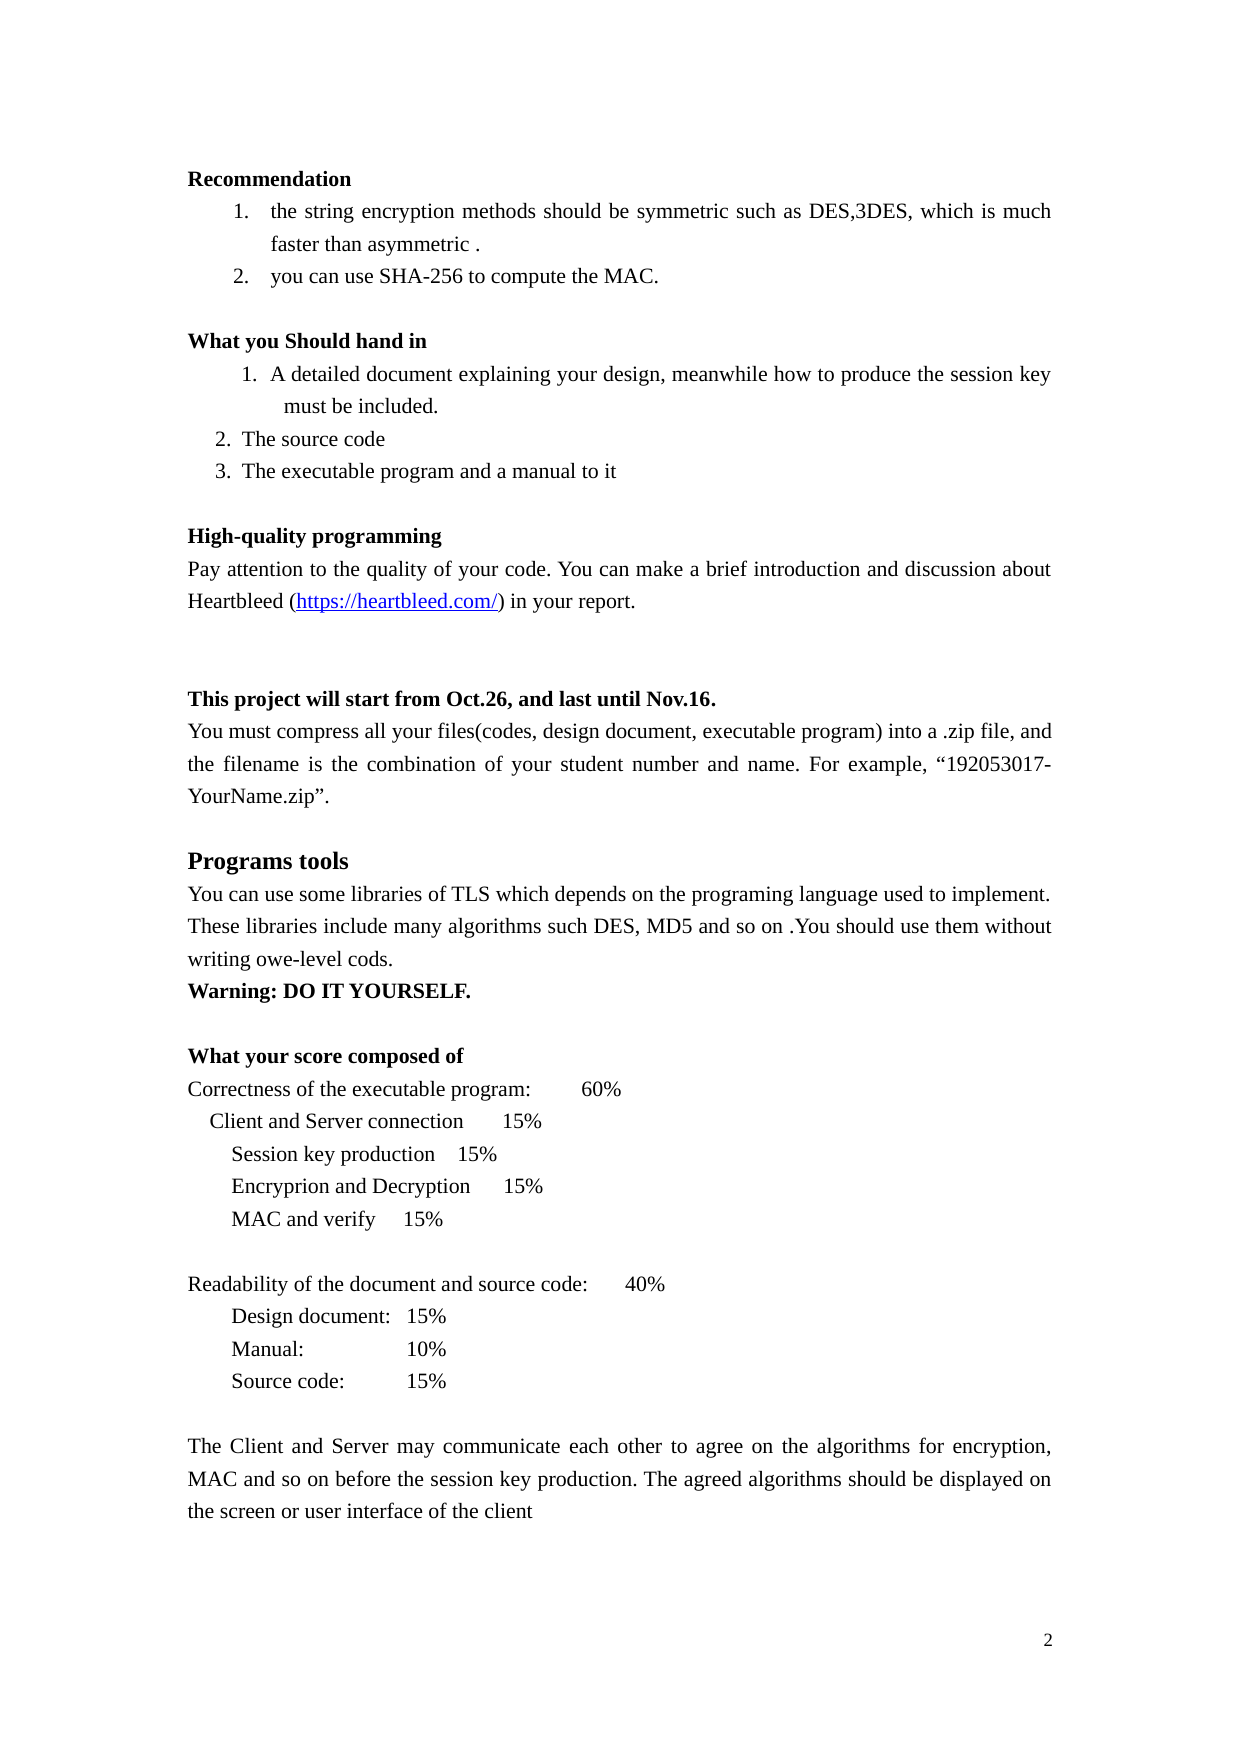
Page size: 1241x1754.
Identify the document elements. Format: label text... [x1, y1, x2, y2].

text This project will start from Oct.26, and last until Nov.16. [187, 682, 1053, 714]
list the string encryption methods should be symmetric such as DES,3DES, which is much faster than asymmetric . [233, 194, 1053, 259]
text Design document: 15% [187, 1299, 1053, 1332]
text You must compress all your files(codes, design document, executable program) into a .zip file, and the filename is the combination of your student number and name. For example, “192053017-YourName.zip”. [187, 714, 1053, 812]
text Source code: 15% [187, 1364, 1053, 1397]
list you can use SHA-256 to compute the MAC. [233, 259, 1053, 292]
text Client and Server connection 15% [187, 1104, 1053, 1137]
text High-quality programming [187, 519, 1053, 552]
text Recommendation [187, 162, 1053, 194]
text Warning: DO IT YOURSELF. [187, 974, 1053, 1007]
text What you Should hand in [187, 324, 1053, 357]
text The Client and Server may communicate each other to agree on the algorithms for encryption, MAC and so on before the session key production. The agreed algorithms should be displayed on the screen or user interface of the client [187, 1429, 1053, 1527]
text Session key production 15% [187, 1137, 1053, 1169]
text 2. The source code [187, 422, 1053, 454]
text Pay attention to the quality of your code. You can make a brief introduction and discussion about Heartbleed (https://heartbleed.com/) in your report. [187, 552, 1053, 617]
text MAC and verify 15% [187, 1202, 1053, 1234]
text 3. The executable program and a manual to it [187, 454, 1053, 487]
text Manual: 10% [187, 1332, 1053, 1364]
text Readability of the document and source code: 40% [187, 1267, 1053, 1299]
text Programs tools [187, 844, 1053, 877]
text Correctness of the executable program: 60% [187, 1072, 1053, 1104]
text What your score composed of [187, 1039, 1053, 1072]
text 1. A detailed document explaining your design, meanwhile how to produce the session key must be included. [241, 357, 1053, 422]
text You can use some libraries of TLS which depends on the programing language used to implement. These libraries include many algorithms such DES, MD5 and so on .You should use them without writing owe-level cods. [187, 877, 1053, 974]
text Encryprion and Decryption 15% [187, 1169, 1053, 1202]
